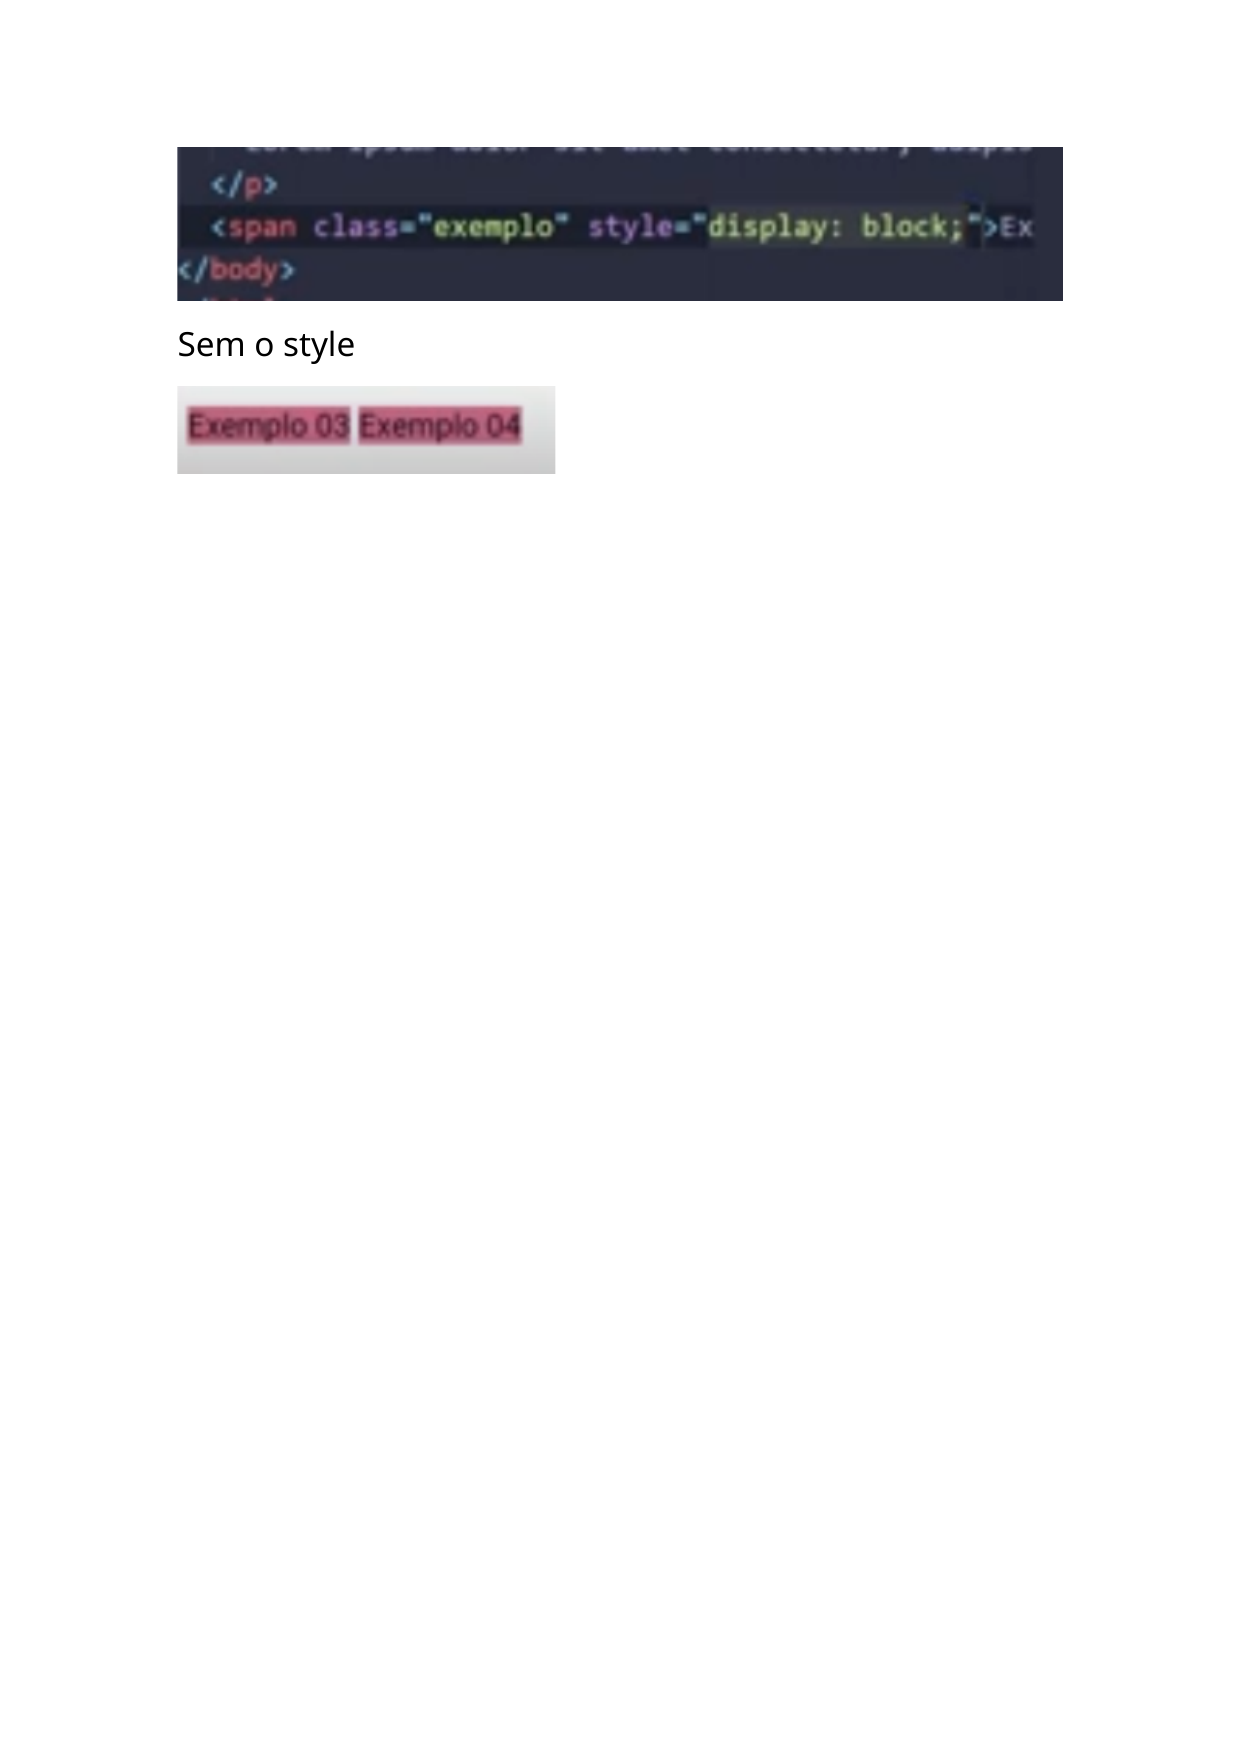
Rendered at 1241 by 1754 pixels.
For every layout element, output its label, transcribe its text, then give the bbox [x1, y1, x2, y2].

text Sem o style [177, 321, 1063, 366]
picture [177, 147, 1063, 301]
picture [177, 386, 556, 474]
